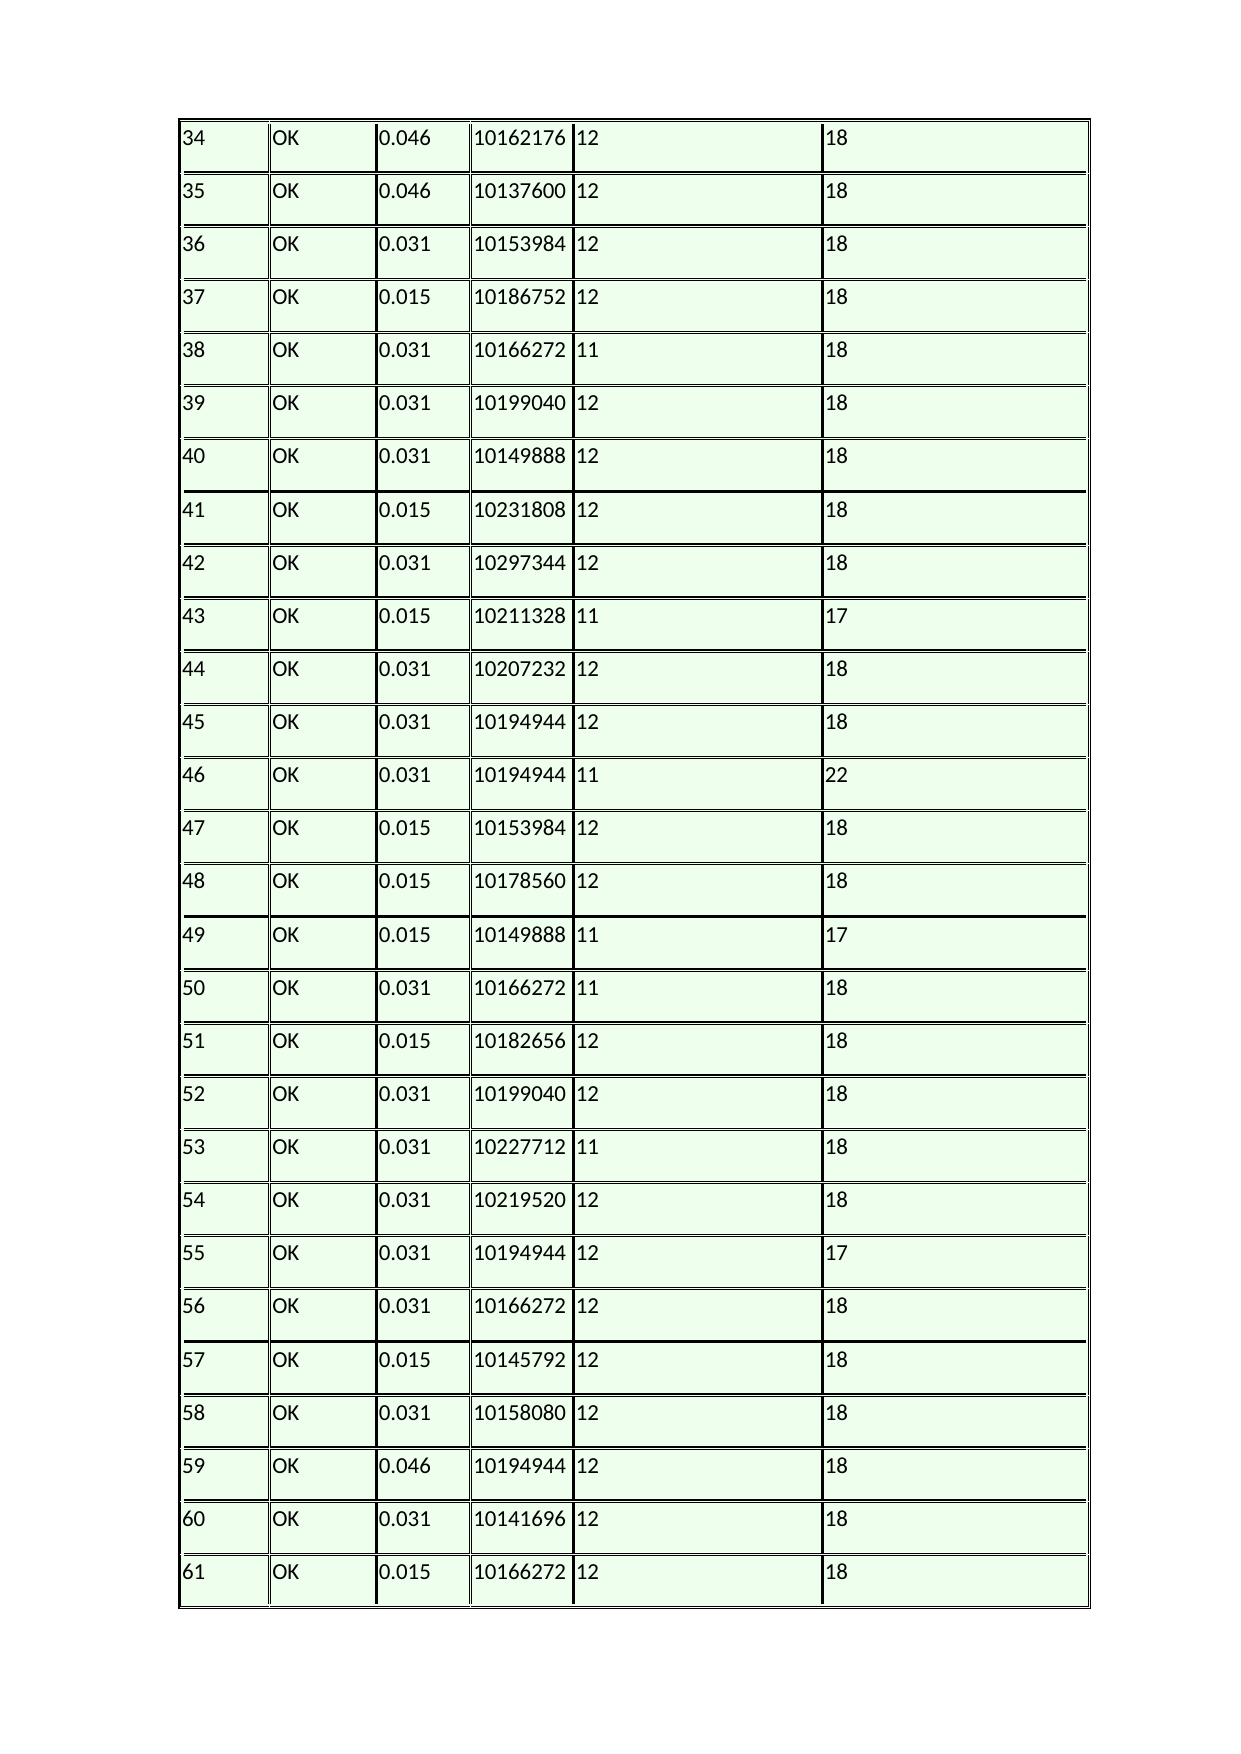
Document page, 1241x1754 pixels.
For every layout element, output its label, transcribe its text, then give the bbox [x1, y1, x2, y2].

table_cell 44 [181, 649, 268, 702]
table_cell 18 [822, 809, 1089, 862]
table_cell 0.031 [378, 1131, 469, 1181]
table_cell 18 [824, 278, 1088, 331]
table_cell 10149888 [472, 440, 572, 490]
table_cell 12 [575, 1343, 821, 1393]
table_cell OK [271, 228, 375, 277]
table_cell 58 [181, 1393, 268, 1446]
table_cell 12 [573, 1556, 822, 1606]
table_cell 12 [575, 387, 821, 437]
table_cell 18 [822, 384, 1089, 437]
table_cell 10186752 [472, 281, 572, 331]
table_cell 11 [575, 1131, 821, 1181]
table_cell 18 [824, 1499, 1088, 1552]
table_cell 0.046 [376, 122, 471, 171]
table_cell 11 [575, 918, 821, 968]
table_cell 0.031 [378, 387, 469, 437]
table_cell 12 [573, 122, 822, 171]
table_cell 12 [575, 1025, 821, 1074]
table_cell 10166272 [471, 1556, 573, 1606]
table_cell 10166272 [472, 972, 572, 1021]
table_cell OK [271, 334, 375, 384]
table_cell 10194944 [472, 1237, 572, 1287]
table_cell 18 [824, 490, 1088, 543]
table_cell 52 [181, 1074, 268, 1127]
table_cell 10207232 [472, 653, 572, 702]
table_cell 36 [181, 224, 268, 277]
table_cell 18 [824, 1074, 1088, 1127]
table_cell 10297344 [472, 547, 572, 596]
table_cell 12 [575, 1290, 821, 1340]
table_cell OK [271, 759, 375, 809]
table_cell 10231808 [472, 493, 572, 543]
table_cell 0.031 [378, 1290, 469, 1340]
table_cell 54 [180, 1181, 270, 1234]
table_cell 12 [575, 228, 821, 277]
table_cell 18 [824, 649, 1088, 702]
table_cell 12 [575, 1184, 821, 1234]
table_cell 46 [180, 756, 270, 809]
table_cell 12 [575, 1237, 821, 1287]
table_cell OK [271, 440, 375, 490]
table_cell OK [271, 1078, 375, 1127]
table_cell OK [271, 1184, 375, 1234]
table_cell 39 [180, 384, 270, 437]
table_cell 0.031 [378, 706, 469, 756]
table_cell 48 [180, 862, 270, 915]
table_cell OK [271, 812, 375, 862]
table_cell 0.046 [378, 1450, 469, 1499]
table_cell 40 [180, 437, 270, 490]
table_cell 0.015 [378, 600, 469, 649]
table_cell 18 [824, 1446, 1088, 1499]
table_cell 10227712 [472, 1131, 572, 1181]
table_cell OK [271, 1343, 375, 1393]
table_cell 55 [180, 1234, 270, 1287]
table_cell OK [271, 972, 375, 1021]
table_cell 56 [180, 1287, 270, 1340]
table_cell 10178560 [472, 865, 572, 915]
table_cell 42 [181, 543, 268, 596]
table_cell 34 [181, 122, 270, 171]
table_cell 0.046 [378, 175, 469, 224]
table_cell 0.031 [378, 1503, 469, 1552]
table_cell OK [271, 1290, 375, 1340]
table_cell 10137600 [472, 175, 572, 224]
table_cell 17 [822, 1234, 1089, 1287]
table_cell OK [271, 387, 375, 437]
table_cell OK [270, 122, 376, 171]
table_cell OK [271, 547, 375, 596]
table_cell 10194944 [472, 706, 572, 756]
table_cell 50 [181, 968, 268, 1021]
table_cell OK [271, 1025, 375, 1074]
table_cell 10182656 [472, 1025, 572, 1074]
table_cell 0.031 [378, 759, 469, 809]
table_cell 12 [575, 812, 821, 862]
table_cell 18 [824, 968, 1088, 1021]
table_cell 12 [575, 547, 821, 596]
table_cell 0.031 [378, 228, 469, 277]
table_cell 12 [575, 281, 821, 331]
table_cell 10199040 [472, 387, 572, 437]
table_cell 10194944 [472, 1450, 572, 1499]
table_cell OK [271, 493, 375, 543]
table_cell OK [271, 1450, 375, 1499]
table_cell 18 [824, 543, 1088, 596]
table_cell 18 [822, 1287, 1089, 1340]
table_cell 18 [822, 862, 1089, 915]
table_cell 0.031 [378, 1184, 469, 1234]
table_cell 10194944 [472, 759, 572, 809]
table_cell 49 [181, 915, 268, 968]
table_cell 0.015 [378, 281, 469, 331]
table_cell 60 [181, 1499, 268, 1552]
table_cell 18 [822, 1181, 1089, 1234]
table_cell 17 [824, 596, 1088, 649]
table_cell 61 [181, 1553, 270, 1606]
table_cell 0.031 [378, 653, 469, 702]
table_cell OK [271, 706, 375, 756]
table_cell 57 [181, 1340, 268, 1393]
table_cell 0.031 [378, 440, 469, 490]
table_cell 41 [181, 490, 268, 543]
table_cell 0.031 [378, 1078, 469, 1127]
table_cell 12 [575, 653, 821, 702]
table_cell 11 [575, 759, 821, 809]
table_cell 18 [824, 171, 1088, 224]
table_cell 10162176 [471, 122, 573, 171]
table_cell 18 [822, 1553, 1088, 1606]
table_cell 51 [181, 1021, 268, 1074]
table_cell 0.031 [378, 547, 469, 596]
table_cell 47 [180, 809, 270, 862]
table_cell OK [271, 1237, 375, 1287]
table_cell 10153984 [472, 812, 572, 862]
table_cell 18 [824, 1021, 1088, 1074]
table_cell OK [271, 865, 375, 915]
table_cell OK [271, 1397, 375, 1446]
table_cell OK [271, 653, 375, 702]
table_cell 11 [575, 334, 821, 384]
table_cell 0.015 [378, 1343, 469, 1393]
table_cell 12 [575, 1450, 821, 1499]
table_cell 11 [575, 600, 821, 649]
table_cell 12 [575, 1503, 821, 1552]
table_cell 12 [575, 440, 821, 490]
table_cell 18 [824, 1393, 1088, 1446]
table_cell 12 [575, 1078, 821, 1127]
table_cell 0.015 [378, 865, 469, 915]
table_cell 18 [824, 1340, 1088, 1393]
table_cell 10141696 [472, 1503, 572, 1552]
table_cell OK [271, 918, 375, 968]
table_cell 37 [181, 278, 268, 331]
table_cell OK [271, 600, 375, 649]
table_cell 10199040 [472, 1078, 572, 1127]
table_cell 10211328 [472, 600, 572, 649]
table_cell 17 [824, 915, 1088, 968]
table_cell 0.015 [376, 1556, 471, 1606]
table_cell 18 [824, 703, 1088, 756]
table_cell 12 [575, 493, 821, 543]
table_cell 12 [575, 706, 821, 756]
table_cell 12 [575, 1397, 821, 1446]
table_cell 18 [822, 122, 1088, 171]
table_cell 0.031 [378, 972, 469, 1021]
table_cell 53 [181, 1128, 268, 1181]
table_cell 10158080 [472, 1397, 572, 1446]
table_cell 59 [181, 1446, 268, 1499]
table_cell 0.015 [378, 812, 469, 862]
table_cell 18 [822, 437, 1089, 490]
table_cell OK [271, 1131, 375, 1181]
table_cell 38 [180, 331, 270, 384]
table_cell 12 [575, 865, 821, 915]
table_cell 0.015 [378, 1025, 469, 1074]
table_cell 10166272 [472, 1290, 572, 1340]
table_cell 22 [822, 756, 1089, 809]
table_cell 10149888 [472, 918, 572, 968]
table_cell 10219520 [472, 1184, 572, 1234]
table_cell 18 [822, 331, 1089, 384]
table_cell 35 [181, 171, 268, 224]
table_cell 11 [575, 972, 821, 1021]
table_cell 45 [181, 703, 268, 756]
table_cell 10166272 [472, 334, 572, 384]
table_cell 0.015 [378, 493, 469, 543]
table_cell 0.031 [378, 1237, 469, 1287]
table_cell 0.015 [378, 918, 469, 968]
table_cell OK [271, 1503, 375, 1552]
table_cell OK [270, 1556, 376, 1606]
table_cell OK [271, 281, 375, 331]
table_cell OK [271, 175, 375, 224]
table_cell 0.031 [378, 1397, 469, 1446]
table_cell 18 [824, 224, 1088, 277]
table_cell 43 [181, 596, 268, 649]
table_cell 18 [824, 1128, 1088, 1181]
table_cell 10145792 [472, 1343, 572, 1393]
table_cell 12 [575, 175, 821, 224]
table_cell 10153984 [472, 228, 572, 277]
table_cell 0.031 [378, 334, 469, 384]
